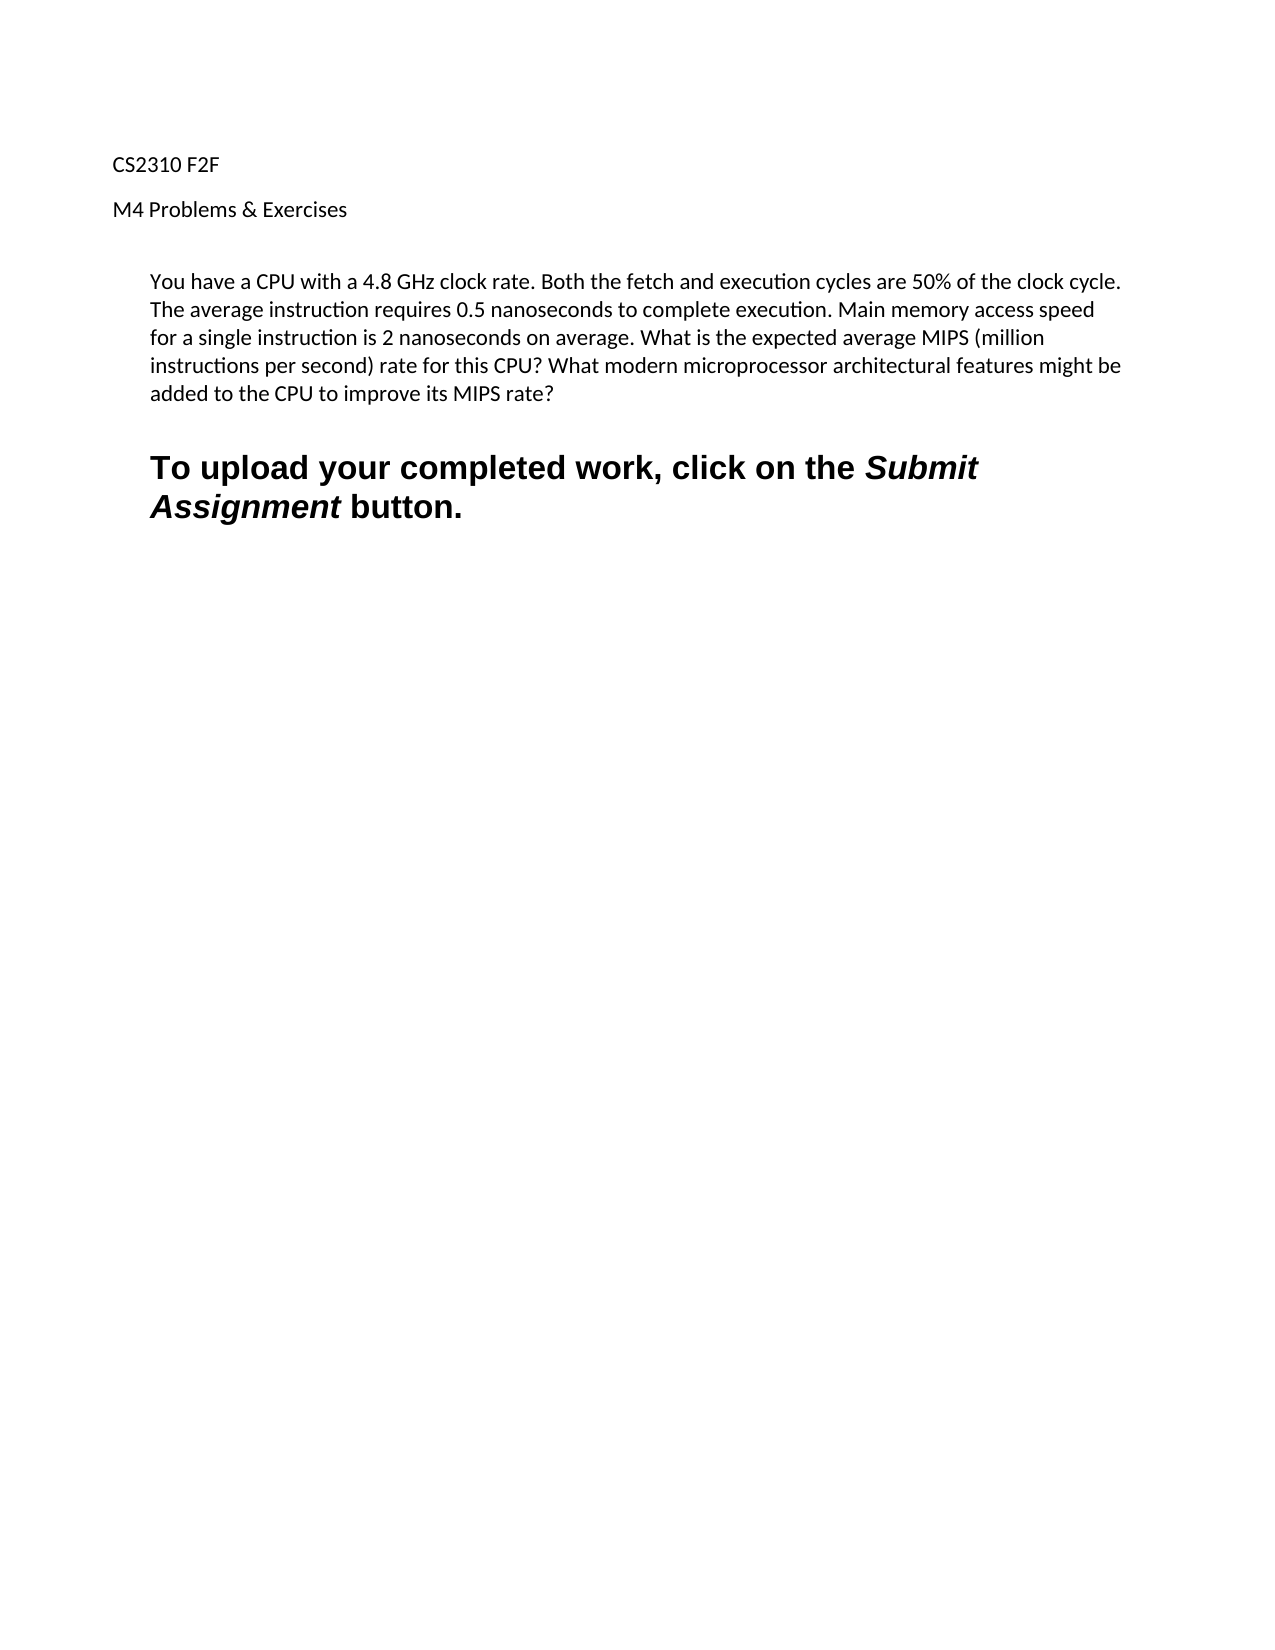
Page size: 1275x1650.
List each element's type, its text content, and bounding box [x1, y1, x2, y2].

text You have a CPU with a 4.8 GHz clock rate. Both the fetch and execution cycles are 50% of the clock cycle. The average instruction requires 0.5 nanoseconds to complete execution. Main memory access speed for a single instruction is 2 nanoseconds on average. What is the expected average MIPS (million instructions per second) rate for this CPU? What modern microprocessor architectural features might be added to the CPU to improve its MIPS rate? [112, 239, 1125, 407]
text To upload your completed work, click on the Submit Assignment button. [150, 448, 1125, 525]
text M4 Problems & Exercises [112, 195, 1125, 223]
text CS2310 F2F [112, 150, 1125, 178]
